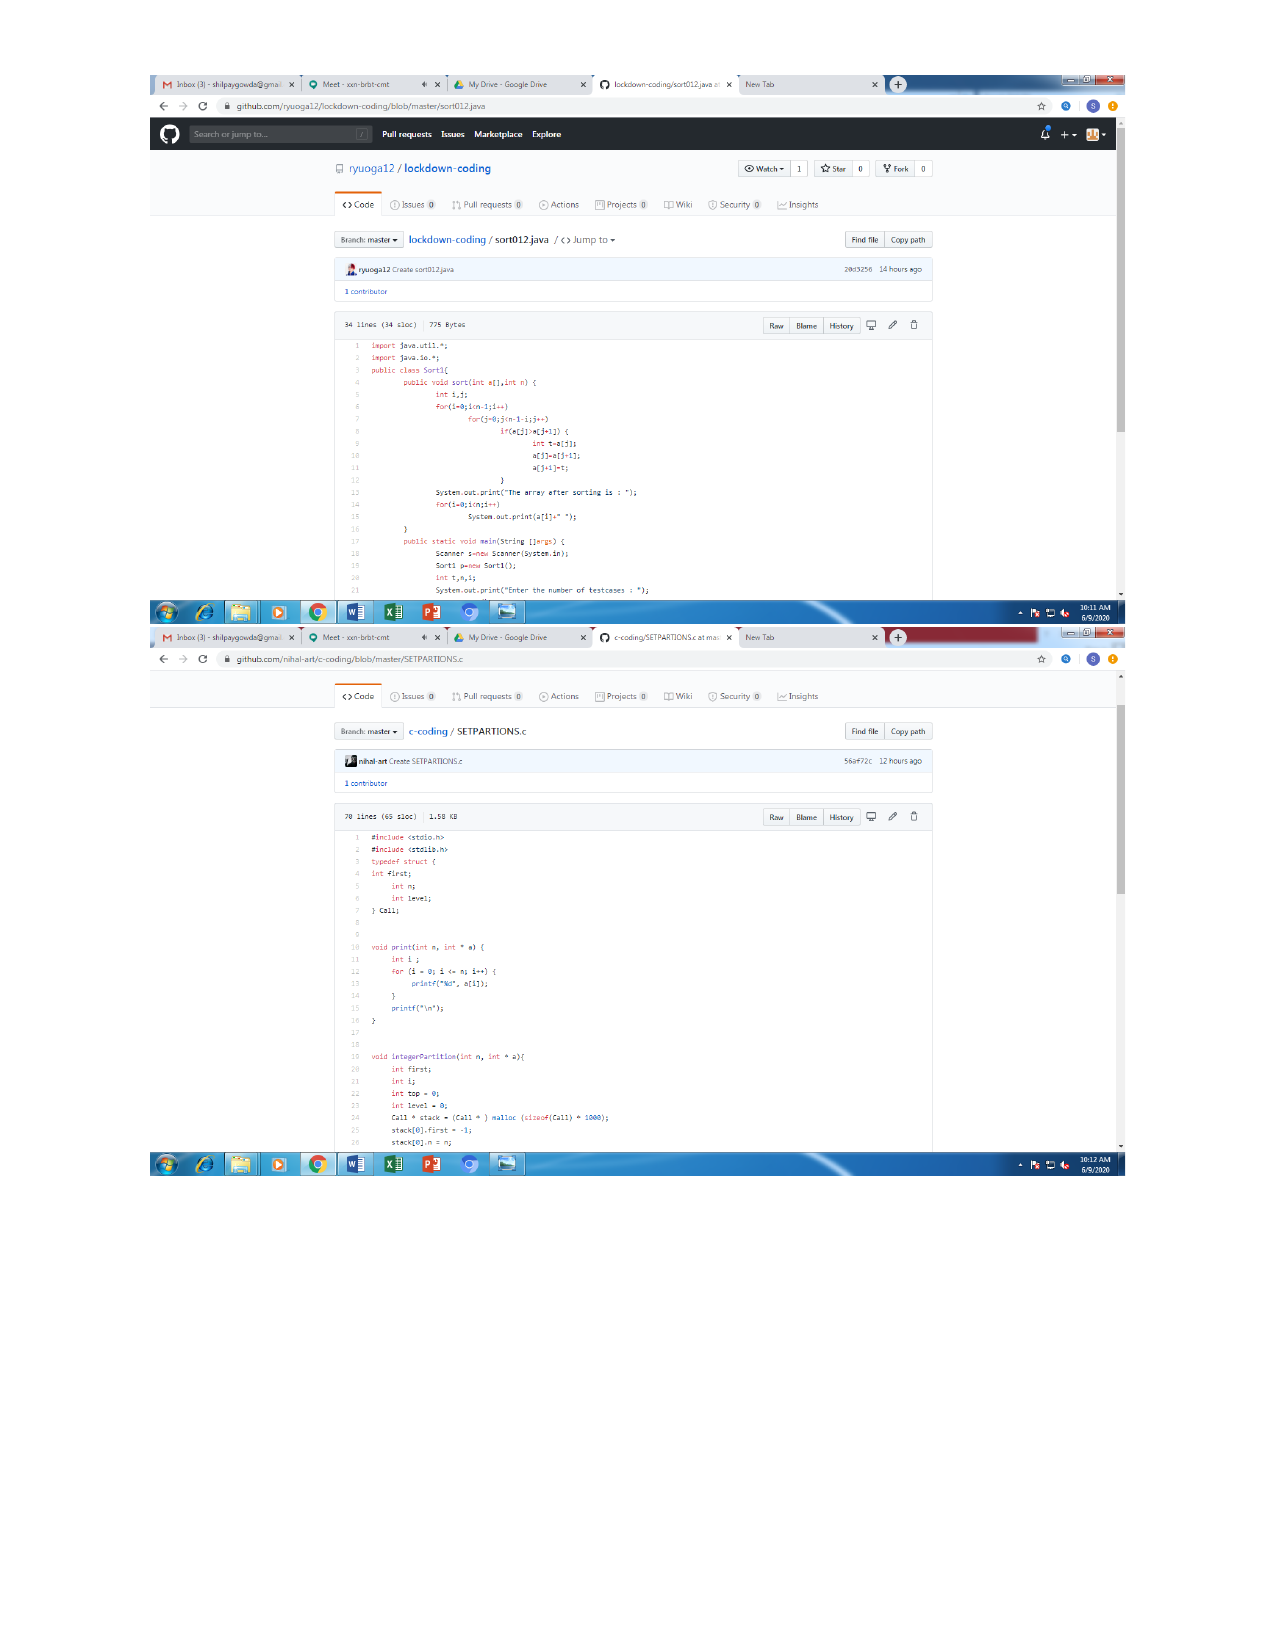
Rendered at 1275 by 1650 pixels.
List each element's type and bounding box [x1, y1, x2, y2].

picture [150, 75, 1125, 624]
picture [150, 627, 1125, 1176]
